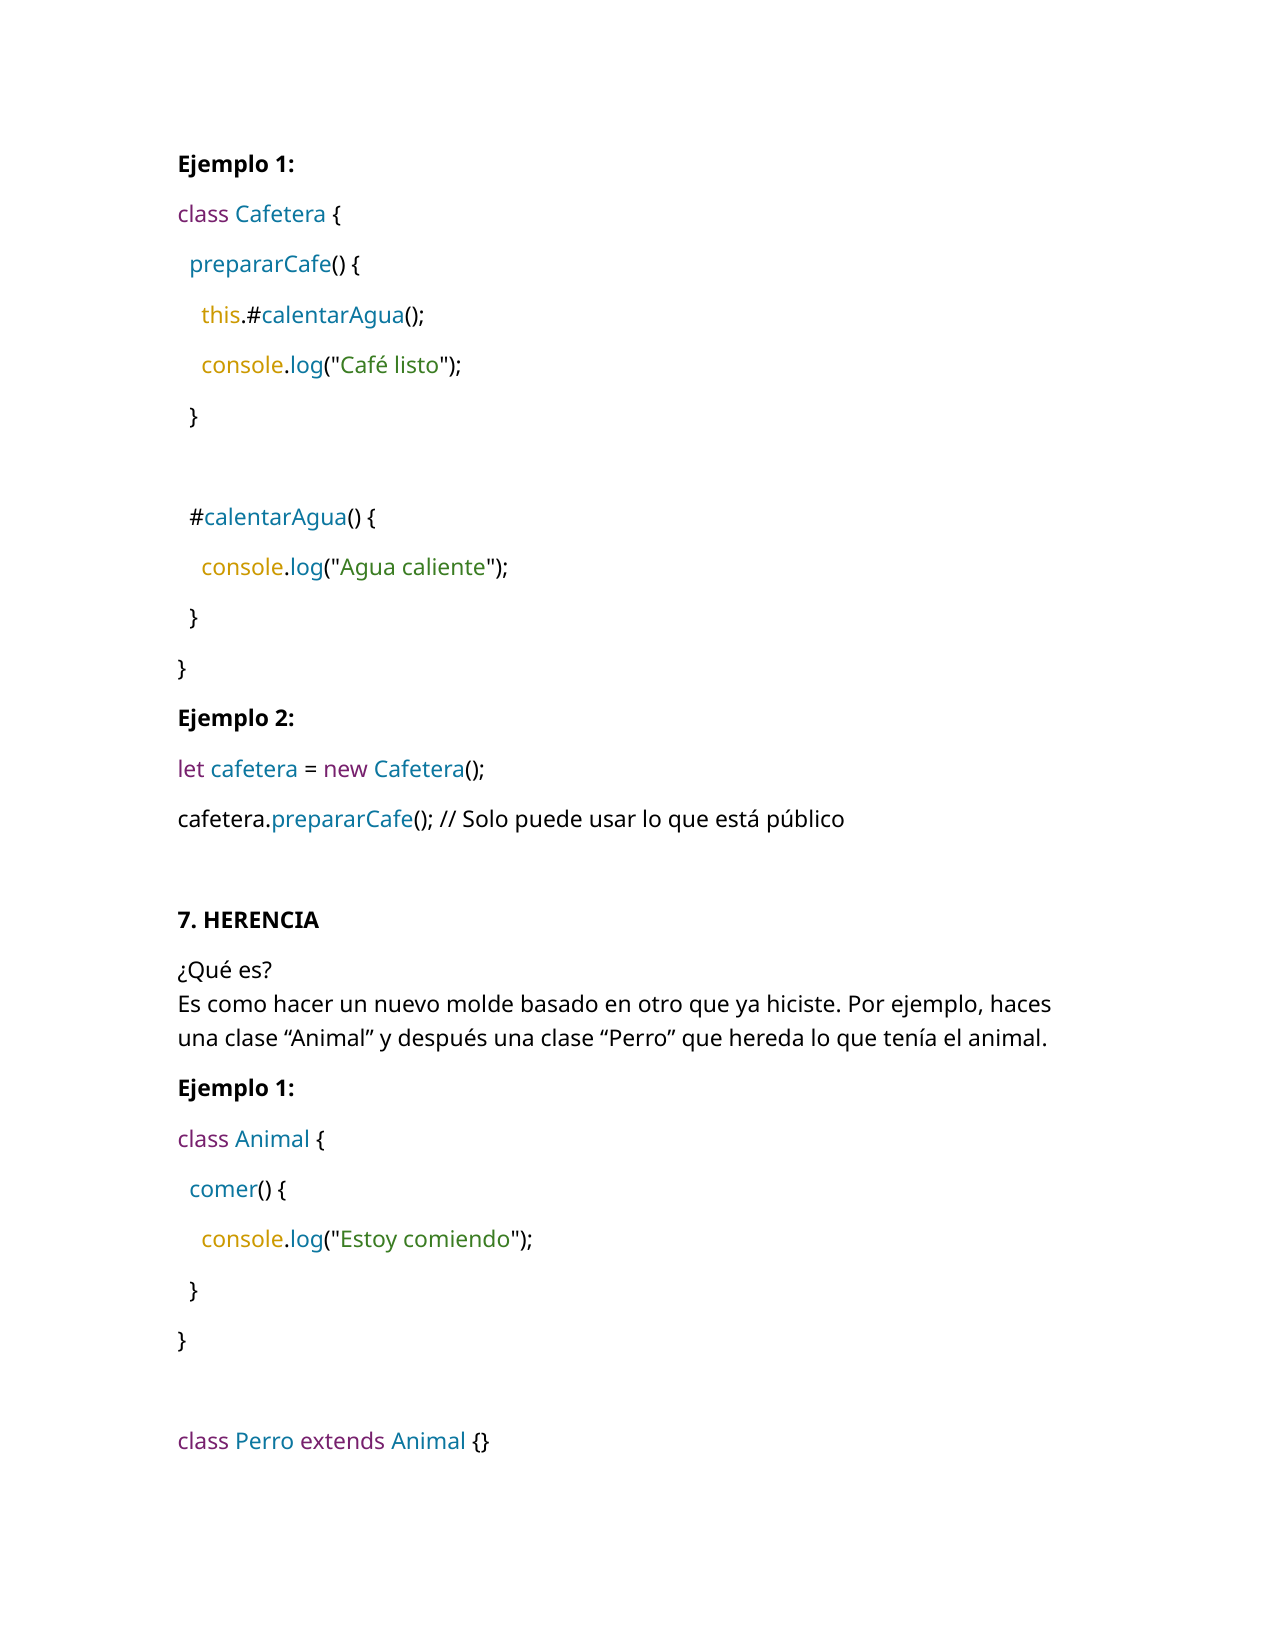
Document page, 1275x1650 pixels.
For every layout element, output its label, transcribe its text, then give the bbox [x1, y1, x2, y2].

text class Animal { [177, 1123, 1098, 1154]
text #calentarAgua() { [177, 501, 1098, 532]
text let cafetera = new Cafetera(); [177, 753, 1098, 784]
text 7. HERENCIA [177, 904, 1098, 935]
text ¿Qué es? Es como hacer un nuevo molde basado en otro que ya hiciste. Por ejemplo, haces una clase “Animal” y después una clase “Perro” que hereda lo que tenía el animal. [177, 954, 1098, 1053]
text } [177, 1274, 1098, 1305]
text console.log("Café listo"); [177, 349, 1098, 381]
text Ejemplo 2: [177, 702, 1098, 733]
text console.log("Agua caliente"); [177, 551, 1098, 582]
text } [177, 652, 1098, 683]
text class Perro extends Animal {} [177, 1425, 1098, 1456]
text this.#calentarAgua(); [177, 299, 1098, 330]
text } [177, 601, 1098, 633]
text prepararCafe() { [177, 248, 1098, 280]
text Ejemplo 1: [177, 1072, 1098, 1103]
text } [177, 1324, 1098, 1356]
text comer() { [177, 1173, 1098, 1204]
text console.log("Estoy comiendo"); [177, 1223, 1098, 1255]
text Ejemplo 1: [177, 148, 1098, 179]
text cafetera.prepararCafe(); // Solo puede usar lo que está público [177, 803, 1098, 834]
text class Cafetera { [177, 198, 1098, 229]
text } [177, 400, 1098, 431]
